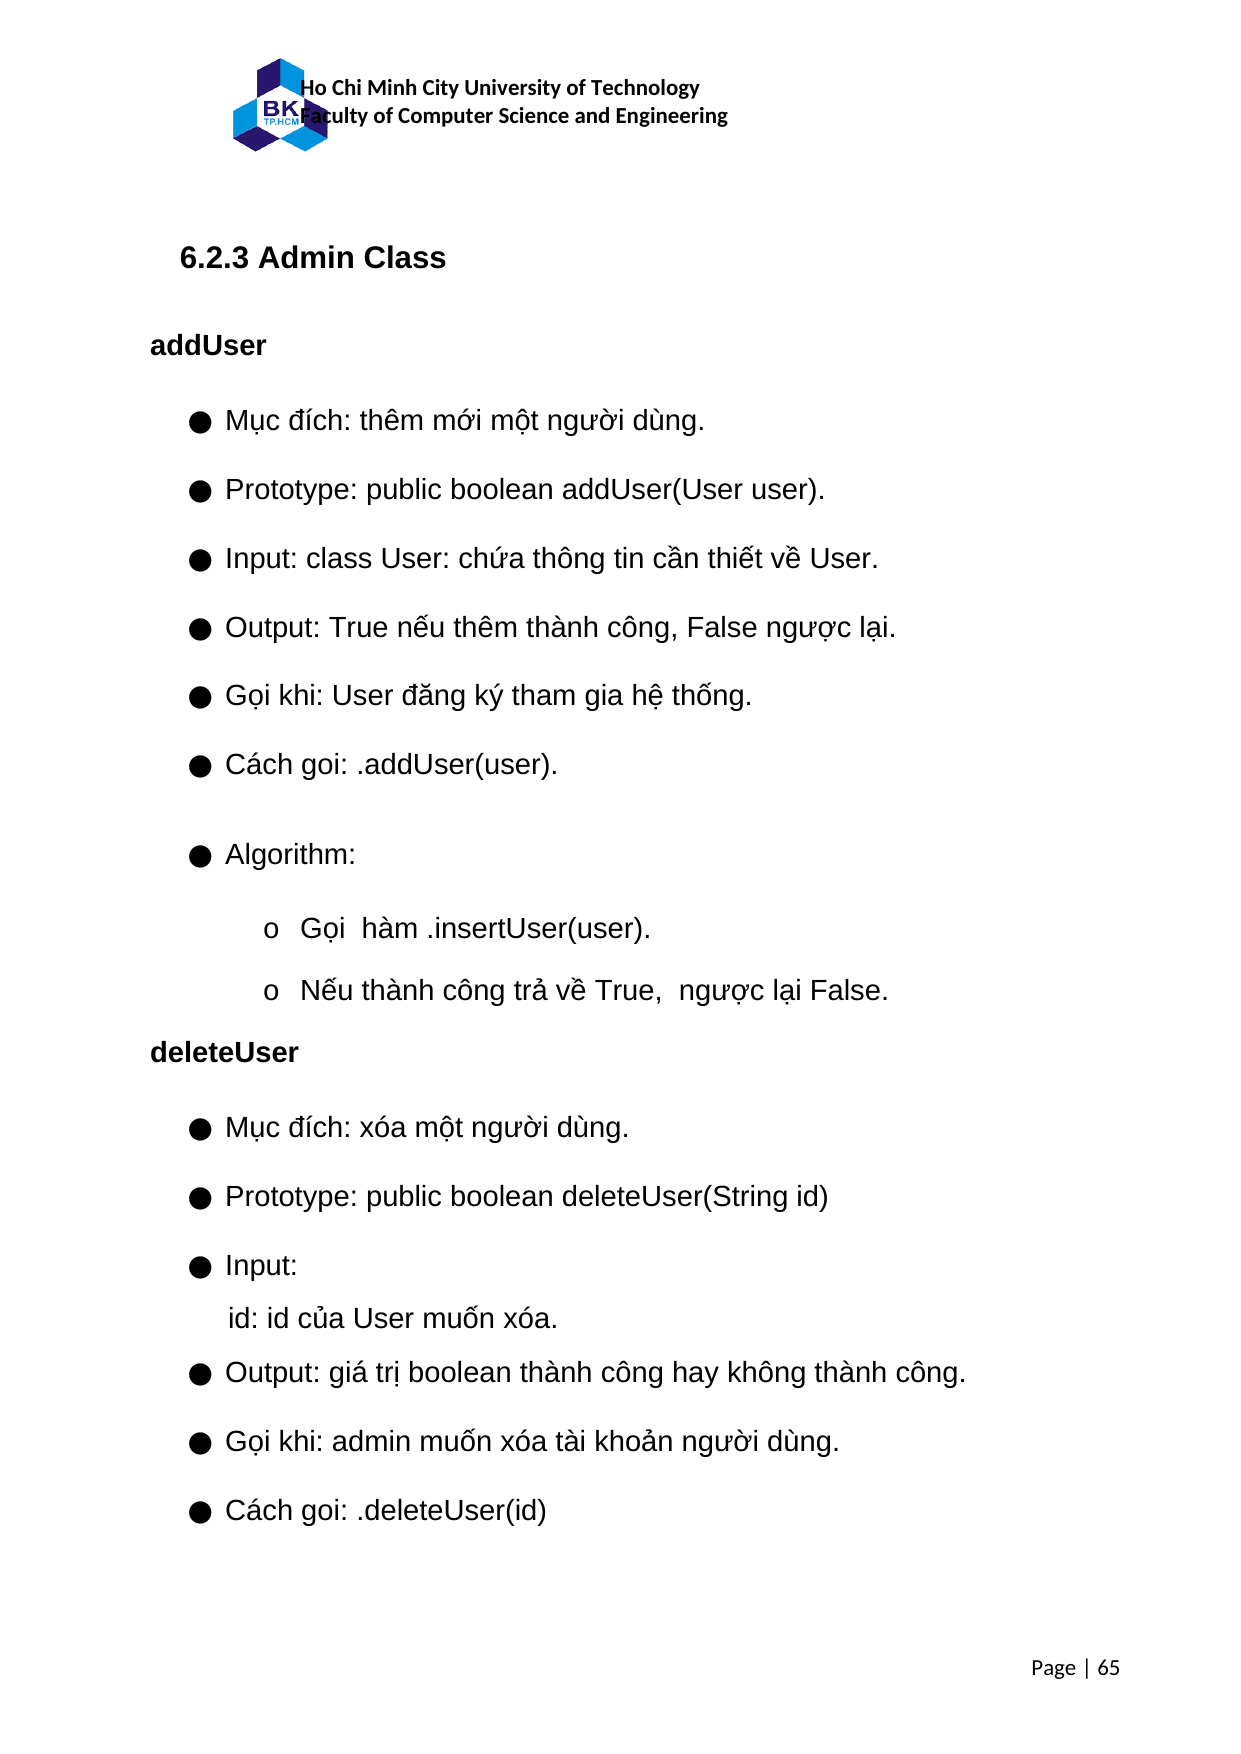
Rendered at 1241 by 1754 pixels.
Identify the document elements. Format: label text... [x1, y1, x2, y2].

list Gọi khi: User đăng ký tham gia hệ thống. [187, 663, 1120, 722]
list Gọi khi: admin muốn xóa tài khoản người dùng. [187, 1408, 1120, 1468]
list Output: True nếu thêm thành công, False ngược lại. [187, 594, 1120, 654]
list Prototype: public boolean addUser(User user). [187, 456, 1120, 516]
text id: id của User muốn xóa. [187, 1301, 1120, 1334]
subtitle 6.2.3 Admin Class [179, 239, 1120, 275]
list Algorithm: [187, 821, 1120, 881]
list Mục đích: thêm mới một người dùng. [187, 388, 1120, 447]
list Input: class User: chứa thông tin cần thiết về User. [187, 525, 1120, 585]
list Output: giá trị boolean thành công hay không thành công. [187, 1339, 1120, 1399]
list Cách goi: .deleteUser(id) [187, 1477, 1120, 1537]
text addUser [150, 328, 1120, 362]
list Cách goi: .addUser(user). [187, 731, 1120, 791]
list Input: [187, 1232, 1120, 1292]
list Prototype: public boolean deleteUser(String id) [187, 1163, 1120, 1223]
list Gọi hàm .insertUser(user). [262, 911, 1120, 947]
text deleteUser [150, 1035, 1120, 1069]
list Nếu thành công trả về True, ngược lại False. [262, 973, 1120, 1009]
picture [213, 38, 347, 171]
list Mục đích: xóa một người dùng. [187, 1095, 1120, 1154]
